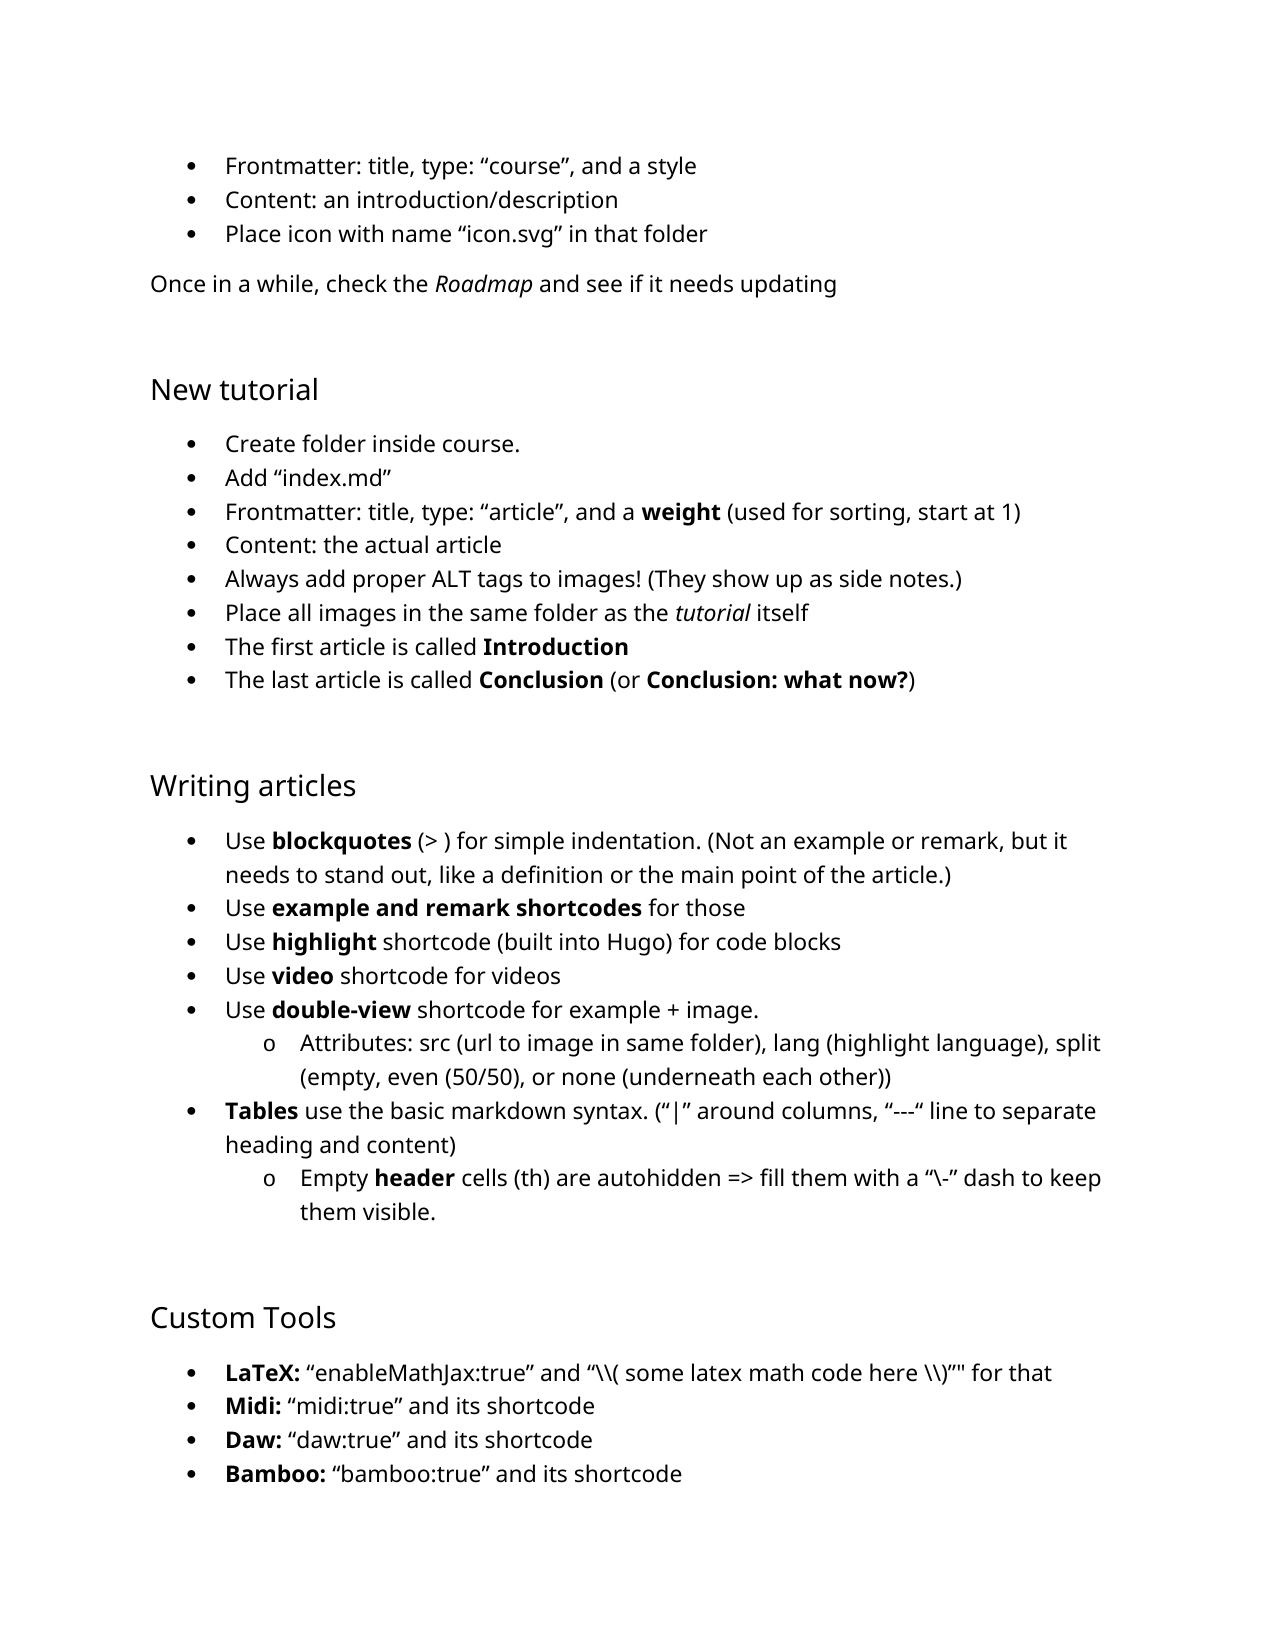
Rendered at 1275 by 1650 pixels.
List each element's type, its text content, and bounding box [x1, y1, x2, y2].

list Use highlight shortcode (built into Hugo) for code blocks [187, 926, 1125, 957]
list Empty header cells (th) are autohidden => fill them with a “\-” dash to keep them visible. [262, 1162, 1125, 1227]
list Tables use the basic markdown syntax. (“|” around columns, “---“ line to separate heading and content) [187, 1095, 1125, 1160]
list Create folder inside course. [187, 428, 1125, 459]
list Bamboo: “bamboo:true” and its shortcode [187, 1458, 1125, 1489]
text Once in a while, check the Roadmap and see if it needs updating [150, 268, 1125, 299]
list Use blockquotes (> ) for simple indentation. (Not an example or remark, but it needs to stand out, like a definition or the main point of the article.) [187, 825, 1125, 890]
list LaTeX: “enableMathJax:true” and “\\( some latex math code here \\)”" for that [187, 1357, 1125, 1388]
subtitle New tutorial [150, 369, 1125, 408]
list Attributes: src (url to image in same folder), lang (highlight language), split (empty, even (50/50), or none (underneath each other)) [262, 1027, 1125, 1092]
subtitle Custom Tools [150, 1297, 1125, 1337]
list Place all images in the same folder as the tutorial itself [187, 597, 1125, 628]
list Content: the actual article [187, 529, 1125, 561]
subtitle Writing articles [150, 765, 1125, 805]
list Frontmatter: title, type: “course”, and a style [187, 150, 1125, 181]
list Add “index.md” [187, 462, 1125, 493]
list Frontmatter: title, type: “article”, and a weight (used for sorting, start at 1) [187, 496, 1125, 527]
list Use double-view shortcode for example + image. [187, 993, 1125, 1025]
list Content: an introduction/description [187, 184, 1125, 215]
list Use example and remark shortcodes for those [187, 892, 1125, 923]
list Use video shortcode for videos [187, 960, 1125, 991]
list The first article is called Introduction [187, 631, 1125, 662]
list Place icon with name “icon.svg” in that folder [187, 217, 1125, 249]
list Midi: “midi:true” and its shortcode [187, 1390, 1125, 1422]
list Always add proper ALT tags to images! (They show up as side notes.) [187, 563, 1125, 594]
list The last article is called Conclusion (or Conclusion: what now?) [187, 664, 1125, 696]
list Daw: “daw:true” and its shortcode [187, 1424, 1125, 1455]
